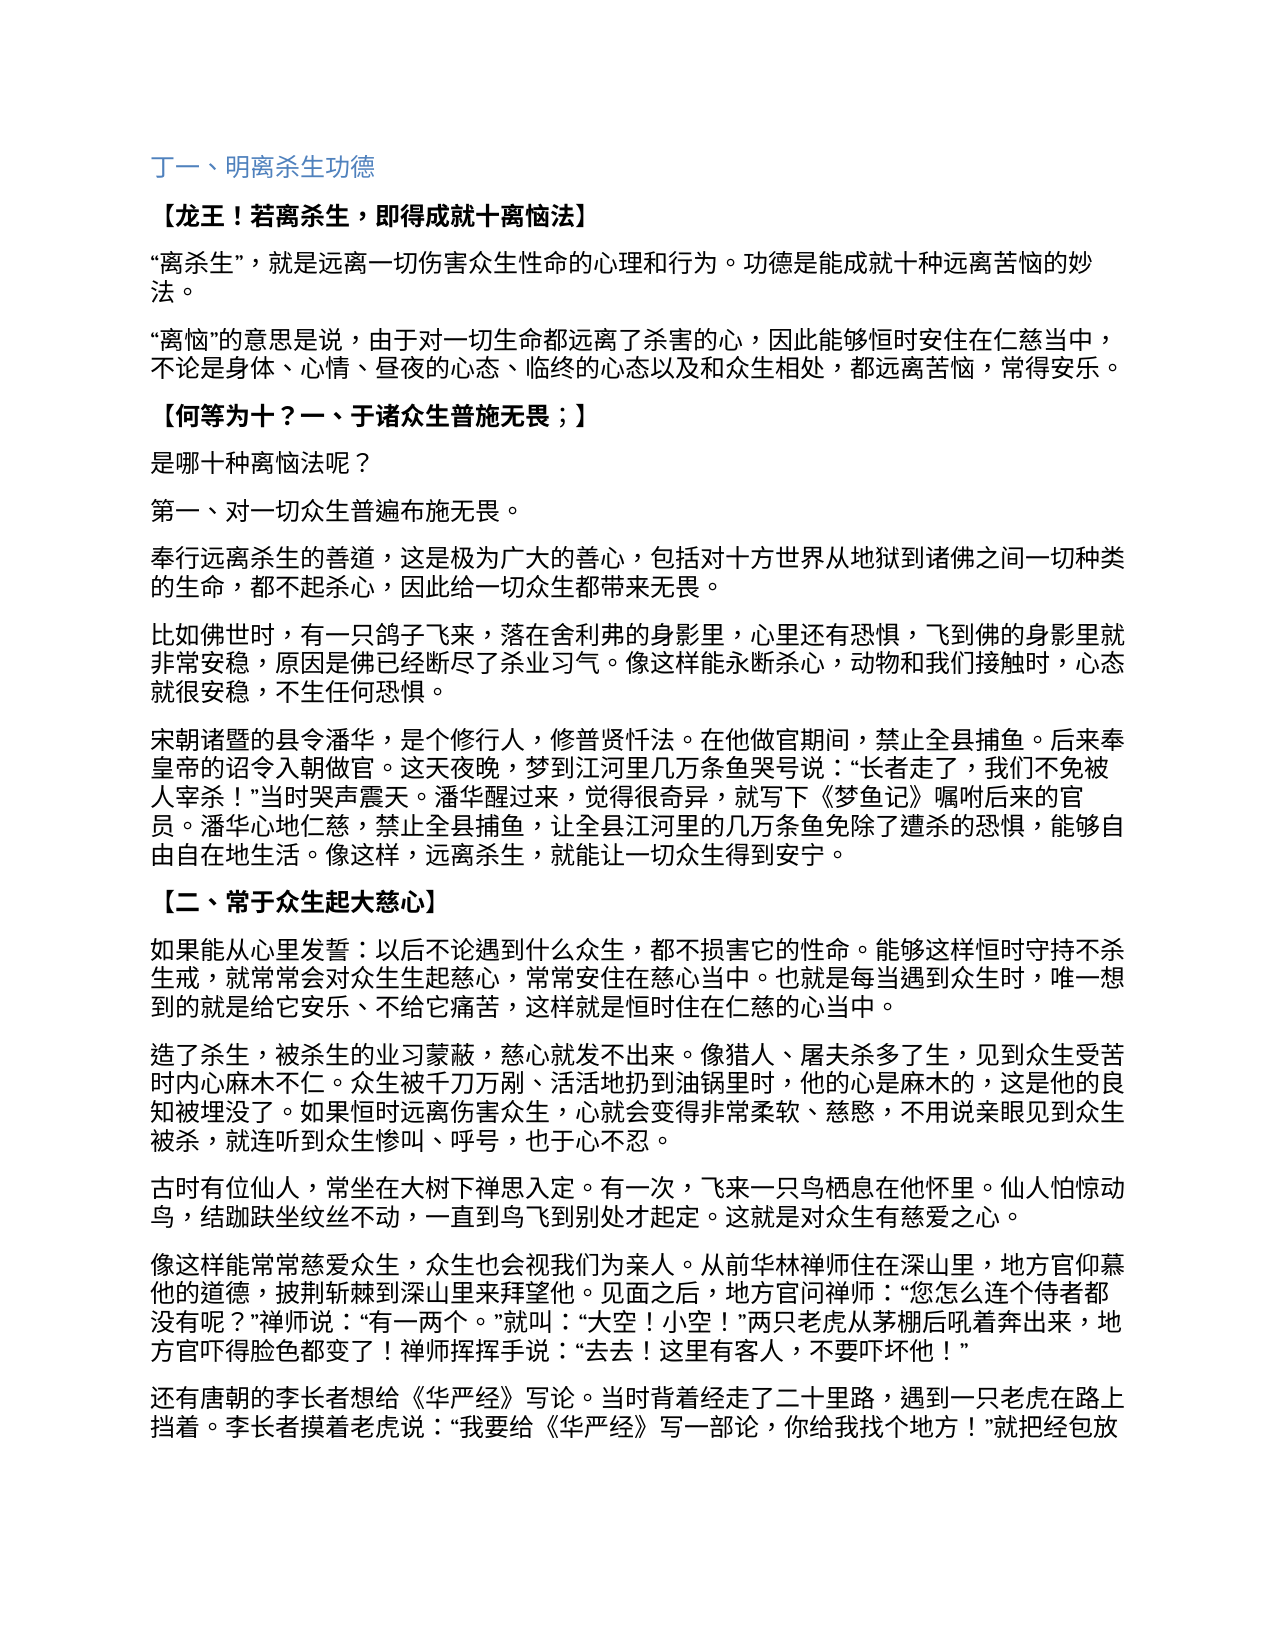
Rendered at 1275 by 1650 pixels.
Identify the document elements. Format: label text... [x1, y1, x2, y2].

text 宋朝诸暨的县令潘华，是个修行人，修普贤忏法。在他做官期间，禁止全县捕鱼。后来奉皇帝的诏令入朝做官。这天夜晚，梦到江河里几万条鱼哭号说：“长者走了，我们不免被人宰杀！”当时哭声震天。潘华醒过来，觉得很奇异，就写下《梦鱼记》嘱咐后来的官员。潘华心地仁慈，禁止全县捕鱼，让全县江河里的几万条鱼免除了遭杀的恐惧，能够自由自在地生活。像这样，远离杀生，就能让一切众生得到安宁。 [150, 727, 1125, 870]
text 比如佛世时，有一只鸽子飞来，落在舍利弗的身影里，心里还有恐惧，飞到佛的身影里就非常安稳，原因是佛已经断尽了杀业习气。像这样能永断杀心，动物和我们接触时，心态就很安稳，不生任何恐惧。 [150, 622, 1125, 708]
text 如果能从心里发誓：以后不论遇到什么众生，都不损害它的性命。能够这样恒时守持不杀生戒，就常常会对众生生起慈心，常常安住在慈心当中。也就是每当遇到众生时，唯一想到的就是给它安乐、不给它痛苦，这样就是恒时住在仁慈的心当中。 [150, 937, 1125, 1023]
text “离杀生”，就是远离一切伤害众生性命的心理和行为。功德是能成就十种远离苦恼的妙法。 [150, 250, 1125, 308]
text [150, 1385, 1125, 1443]
text 奉行远离杀生的善道，这是极为广大的善心，包括对十方世界从地狱到诸佛之间一切种类的生命，都不起杀心，因此给一切众生都带来无畏。 [150, 545, 1125, 603]
text 【龙王！若离杀生，即得成就十离恼法】 [150, 203, 1125, 232]
text 像这样能常常慈爱众生，众生也会视我们为亲人。从前华林禅师住在深山里，地方官仰慕他的道德，披荆斩棘到深山里来拜望他。见面之后，地方官问禅师：“您怎么连个侍者都没有呢？”禅师说：“有一两个。”就叫：“大空！小空！”两只老虎从茅棚后吼着奔出来，地方官吓得脸色都变了！禅师挥挥手说：“去去！这里有客人，不要吓坏他！” [150, 1252, 1125, 1367]
text 【何等为十？一、于诸众生普施无畏；】 [150, 403, 1125, 432]
text 【二、常于众生起大慈心】 [150, 889, 1125, 918]
text 第一、对一切众生普遍布施无畏。 [150, 498, 1125, 527]
text 造了杀生，被杀生的业习蒙蔽，慈心就发不出来。像猎人、屠夫杀多了生，见到众生受苦时内心麻木不仁。众生被千刀万剐、活活地扔到油锅里时，他的心是麻木的，这是他的良知被埋没了。如果恒时远离伤害众生，心就会变得非常柔软、慈愍，不用说亲眼见到众生被杀，就连听到众生惨叫、呼号，也于心不忍。 [150, 1042, 1125, 1157]
subtitle 丁一、明离杀生功德 [150, 150, 1125, 184]
text 古时有位仙人，常坐在大树下禅思入定。有一次，飞来一只鸟栖息在他怀里。仙人怕惊动鸟，结跏趺坐纹丝不动，一直到鸟飞到别处才起定。这就是对众生有慈爱之心。 [150, 1175, 1125, 1233]
text 是哪十种离恼法呢？ [150, 450, 1125, 479]
text “离恼”的意思是说，由于对一切生命都远离了杀害的心，因此能够恒时安住在仁慈当中，不论是身体、心情、昼夜的心态、临终的心态以及和众生相处，都远离苦恼，常得安乐。 [150, 327, 1125, 384]
